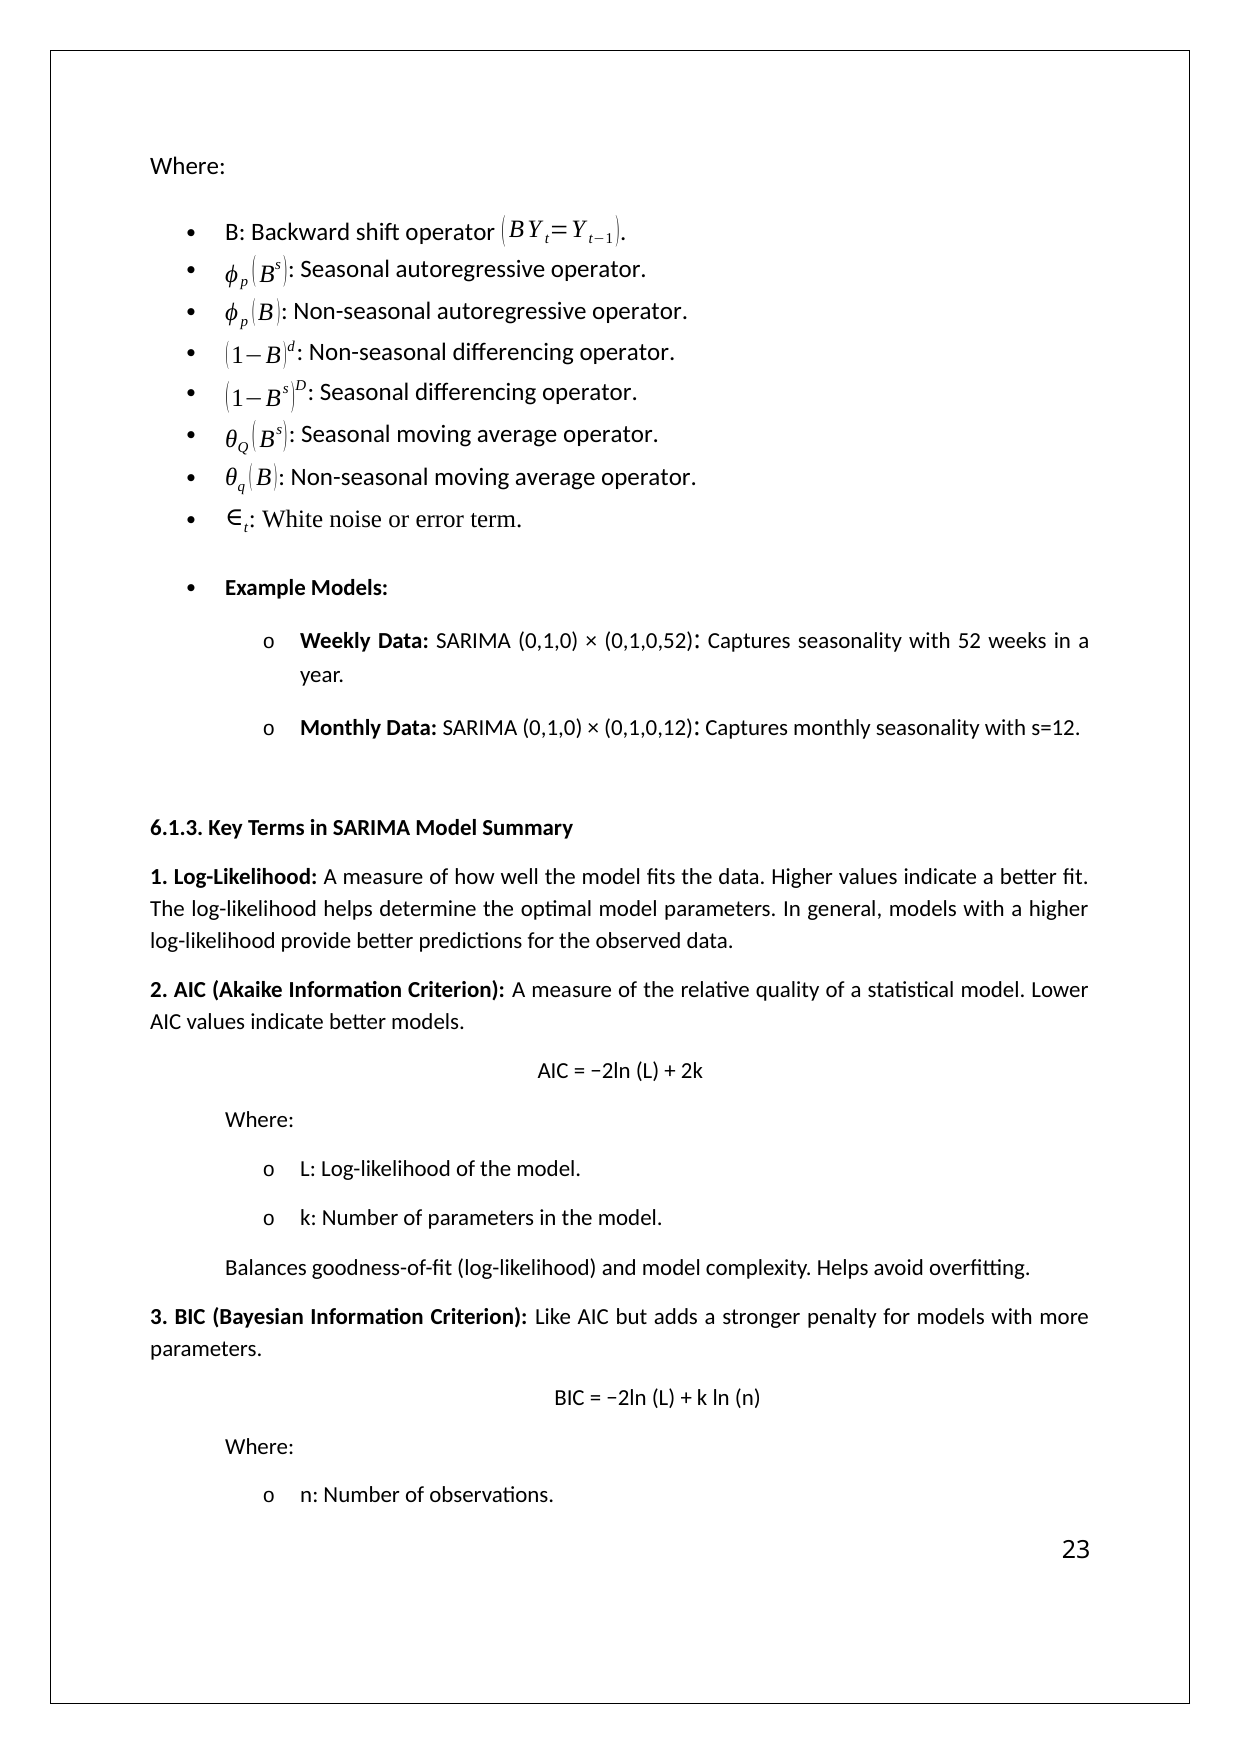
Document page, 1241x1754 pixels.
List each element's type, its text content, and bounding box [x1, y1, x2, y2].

list : Non-seasonal autoregressive operator. [187, 295, 1090, 331]
text Where: [150, 150, 1090, 181]
text AIC = −2ln (L) + 2k [150, 1056, 1090, 1084]
text 2. AIC (Akaike Information Criterion): A measure of the relative quality of a statistical model. Lower AIC values indicate better models. [150, 975, 1090, 1036]
list Example Models: [187, 573, 1090, 601]
text Where: [225, 1105, 1090, 1133]
text 6.1.3. Key Terms in SARIMA Model Summary [150, 813, 1090, 841]
list : Seasonal autoregressive operator. [187, 253, 1090, 291]
list Monthly Data: SARIMA (0,1,0) × (0,1,0,12): Captures monthly seasonality with s=12. [262, 708, 1090, 743]
list ​: White noise or error term. [187, 501, 1090, 538]
list L: Log-likelihood of the model. [262, 1154, 1090, 1183]
list k: Number of parameters in the model. [262, 1203, 1090, 1232]
list Weekly Data: SARIMA (0,1,0) × (0,1,0,52): Captures seasonality with 52 weeks in a year. [262, 621, 1090, 688]
list B: Backward shift operator . [187, 214, 1090, 249]
text Where: [225, 1432, 1090, 1460]
list : Seasonal differencing operator. [187, 376, 1090, 414]
text Balances goodness-of-fit (log-likelihood) and model complexity. Helps avoid overfitting. [150, 1253, 1090, 1281]
list : Seasonal moving average operator. [187, 418, 1090, 456]
list : Non-seasonal moving average operator. [187, 461, 1090, 496]
list n: Number of observations. [262, 1481, 1090, 1509]
text BIC = −2ln (L) + k ln (n) [225, 1383, 1090, 1411]
list : Non-seasonal differencing operator. [187, 336, 1090, 372]
text 3. BIC (Bayesian Information Criterion): Like AIC but adds a stronger penalty for models with more parameters. [150, 1302, 1090, 1362]
text 1. Log-Likelihood: A measure of how well the model fits the data. Higher values indicate a better fit. The log-likelihood helps determine the optimal model parameters. In general, models with a higher log-likelihood provide better predictions for the observed data. [150, 862, 1090, 954]
